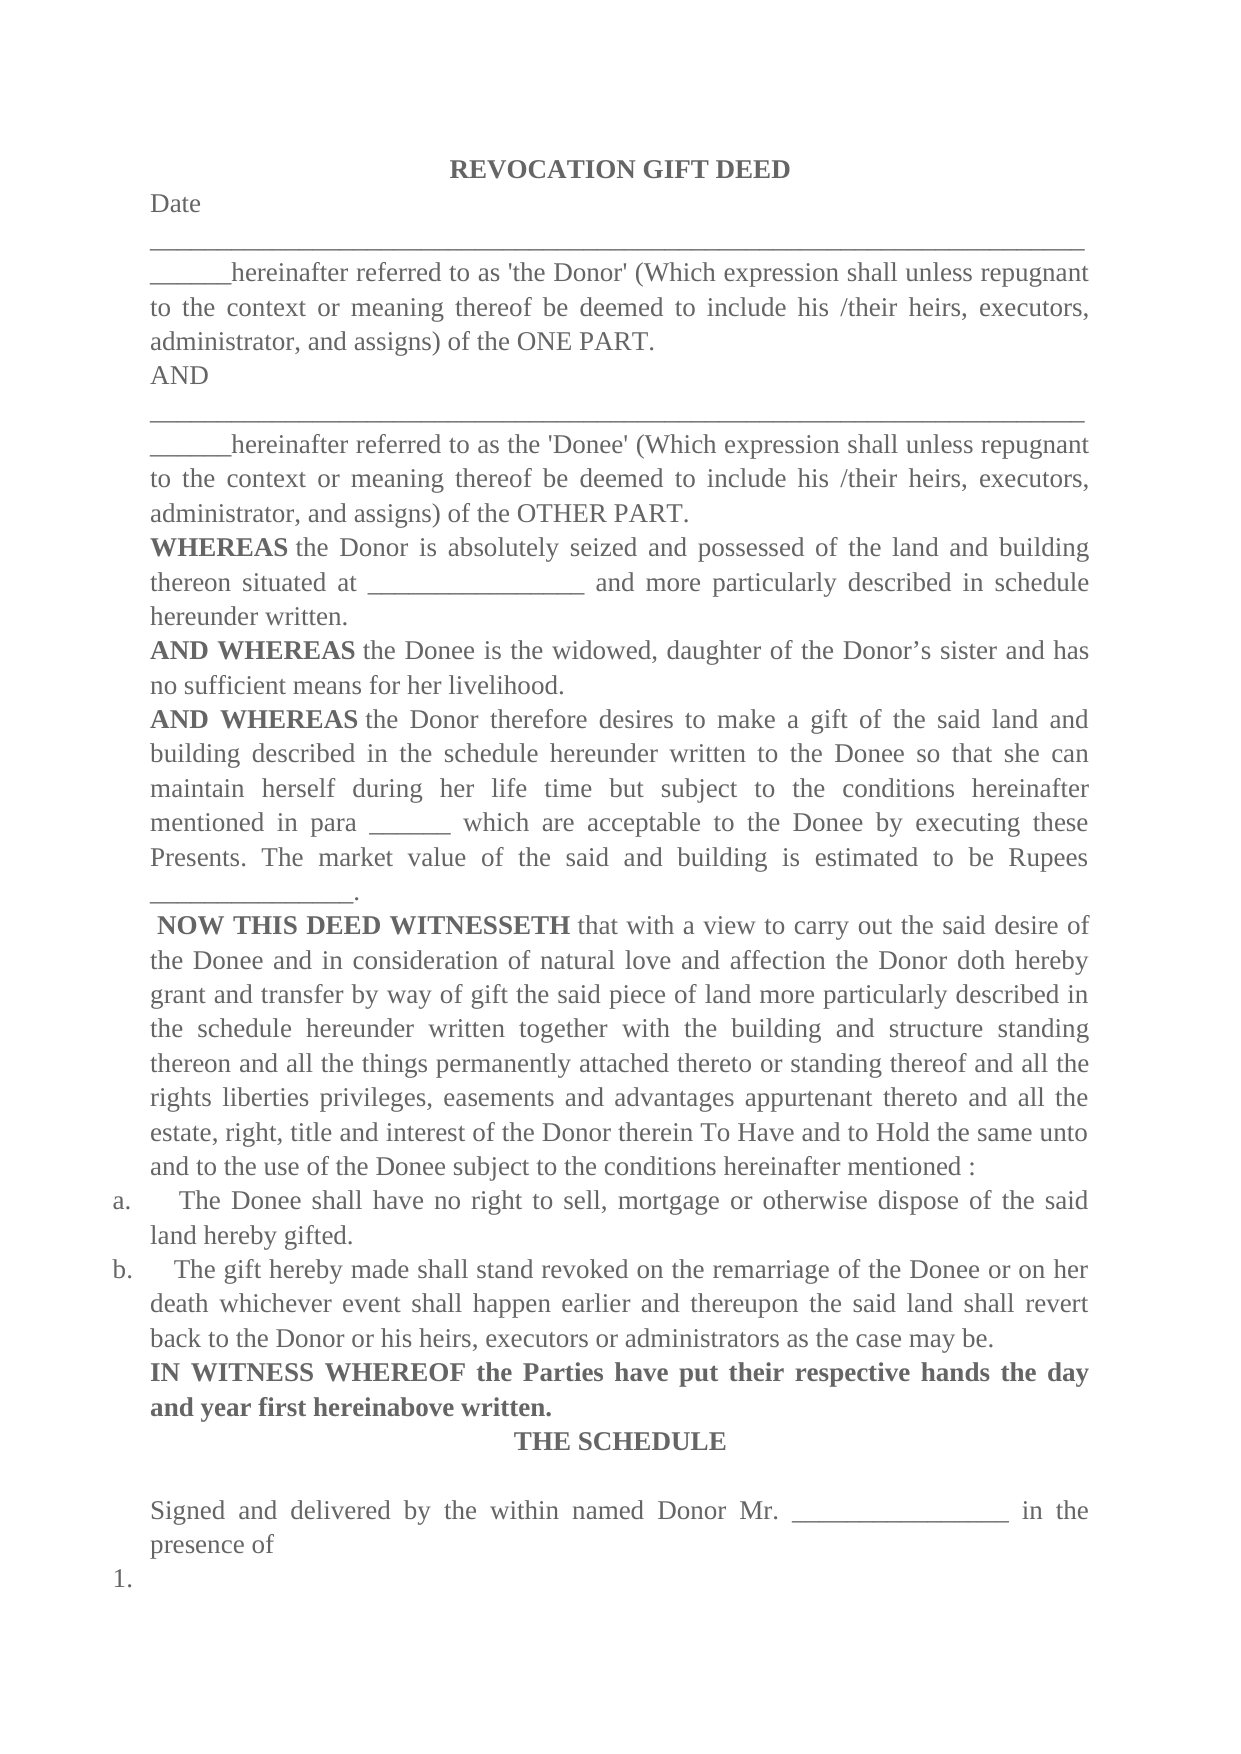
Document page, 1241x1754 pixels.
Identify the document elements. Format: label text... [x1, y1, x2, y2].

text IN WITNESS WHEREOF the Parties have put their respective hands the day and year first hereinabove written. [150, 1353, 1090, 1422]
text THE SCHEDULE [150, 1422, 1090, 1456]
text 1. [112, 1559, 1090, 1594]
text AND WHEREAS the Donor therefore desires to make a gift of the said land and building described in the schedule hereunder written to the Donee so that she can maintain herself during her life time but subject to the conditions hereinafter mentioned in para ______ which are acceptable to the Donee by executing these Presents. The market value of the said and building is estimated to be Rupees _______________. [150, 700, 1090, 906]
text ___________________________________________________________________________hereinafter referred to as the 'Donee' (Which expression shall unless repugnant to the context or meaning thereof be deemed to include his /their heirs, executors, administrator, and assigns) of the OTHER PART. [150, 391, 1090, 528]
text b. The gift hereby made shall stand revoked on the remarriage of the Donee or on her death whichever event shall happen earlier and thereupon the said land shall revert back to the Donor or his heirs, executors or administrators as the case may be. [112, 1250, 1090, 1353]
text AND WHEREAS the Donee is the widowed, daughter of the Donor’s sister and has no sufficient means for her livelihood. [150, 631, 1090, 700]
text a. The Donee shall have no right to sell, mortgage or otherwise dispose of the said land hereby gifted. [112, 1181, 1090, 1250]
text REVOCATION GIFT DEED [150, 150, 1090, 184]
text WHEREAS the Donor is absolutely seized and possessed of the land and building thereon situated at ________________ and more particularly described in schedule hereunder written. [150, 528, 1090, 631]
text AND [150, 356, 1090, 391]
text Date ___________________________________________________________________________hereinafter referred to as 'the Donor' (Which expression shall unless repugnant to the context or meaning thereof be deemed to include his /their heirs, executors, administrator, and assigns) of the ONE PART. [150, 184, 1090, 356]
text NOW THIS DEED WITNESSETH that with a view to carry out the said desire of the Donee and in consideration of natural love and affection the Donor doth hereby grant and transfer by way of gift the said piece of land more particularly described in the schedule hereunder written together with the building and structure standing thereon and all the things permanently attached thereto or standing thereof and all the rights liberties privileges, easements and advantages appurtenant thereto and all the estate, right, title and interest of the Donor therein To Have and to Hold the same unto and to the use of the Donee subject to the conditions hereinafter mentioned : [150, 906, 1090, 1181]
text Signed and delivered by the within named Donor Mr. ________________ in the presence of [150, 1491, 1090, 1559]
